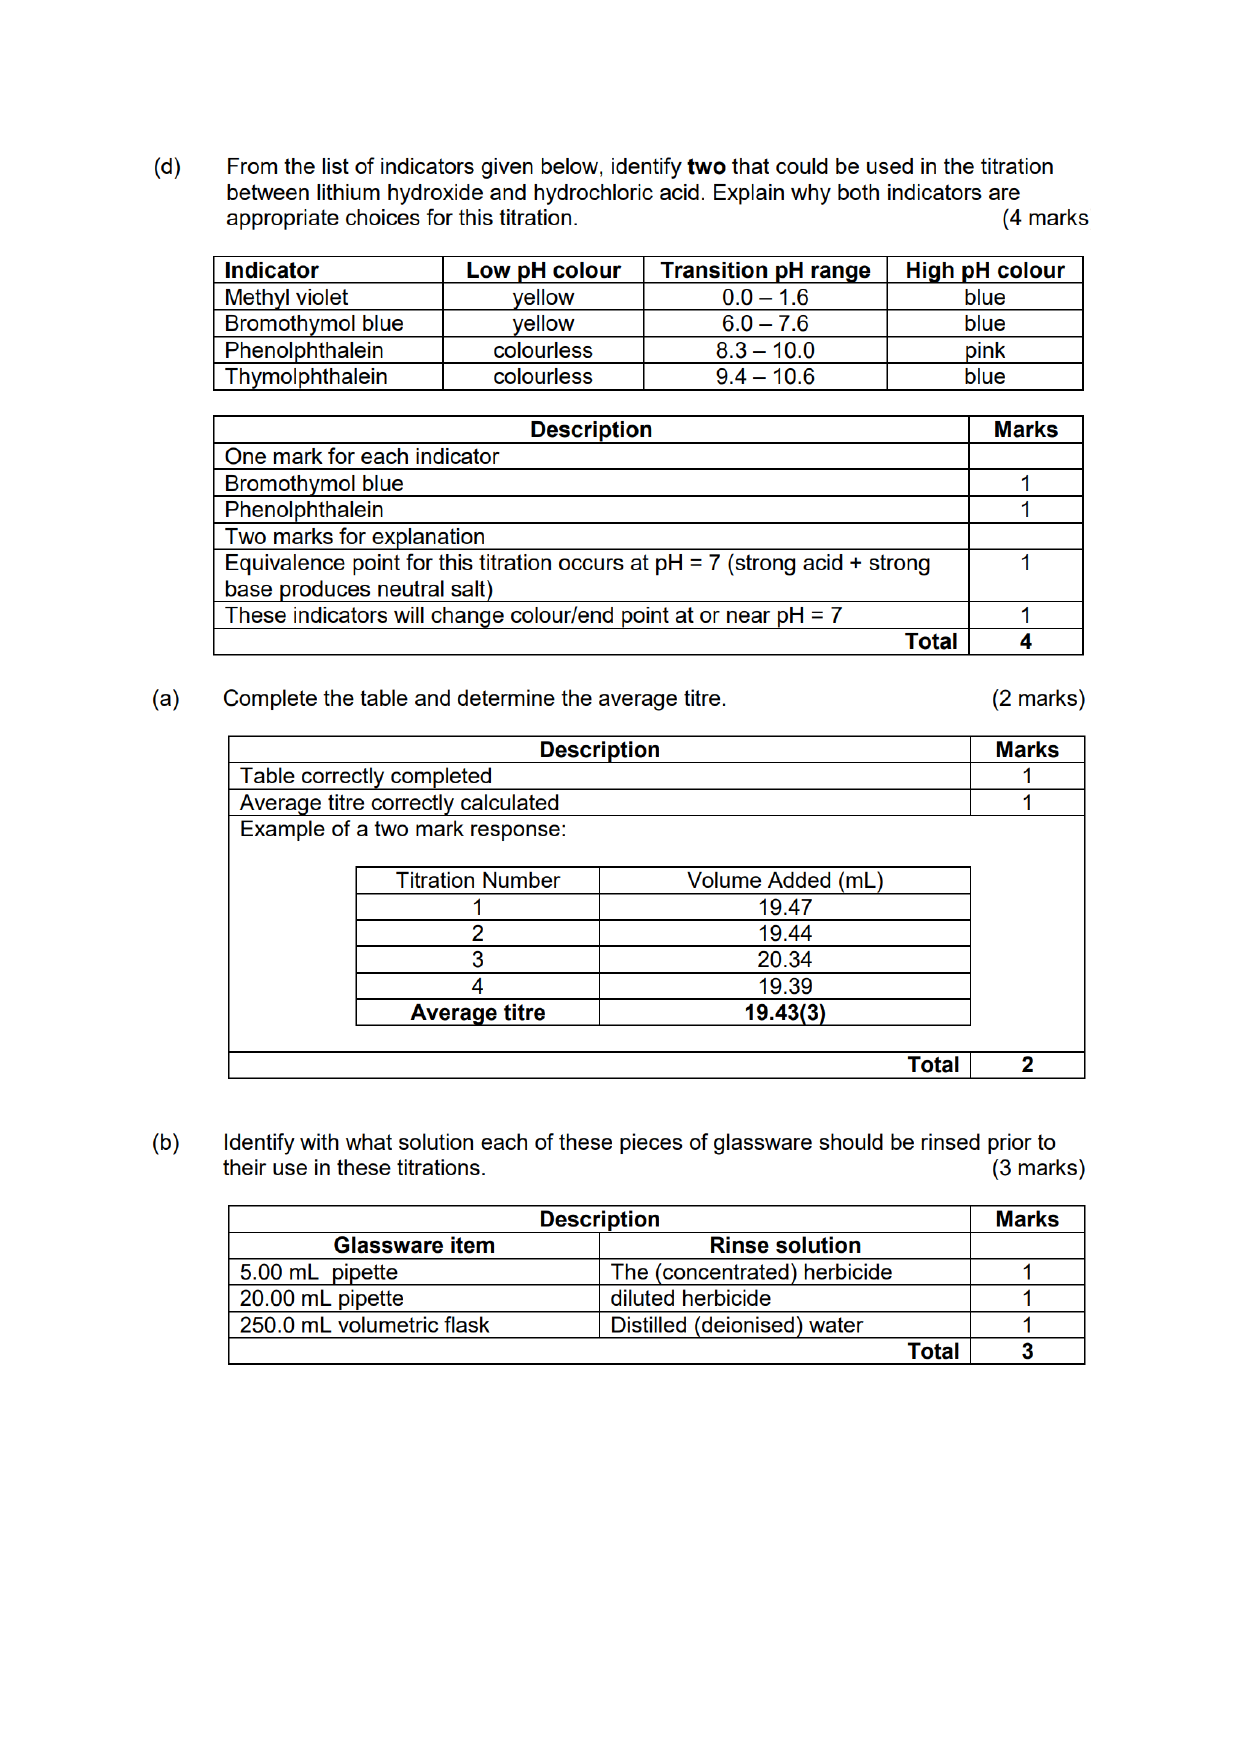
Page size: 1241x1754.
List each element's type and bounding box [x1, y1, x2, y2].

picture [150, 150, 1091, 665]
picture [150, 683, 1091, 1374]
